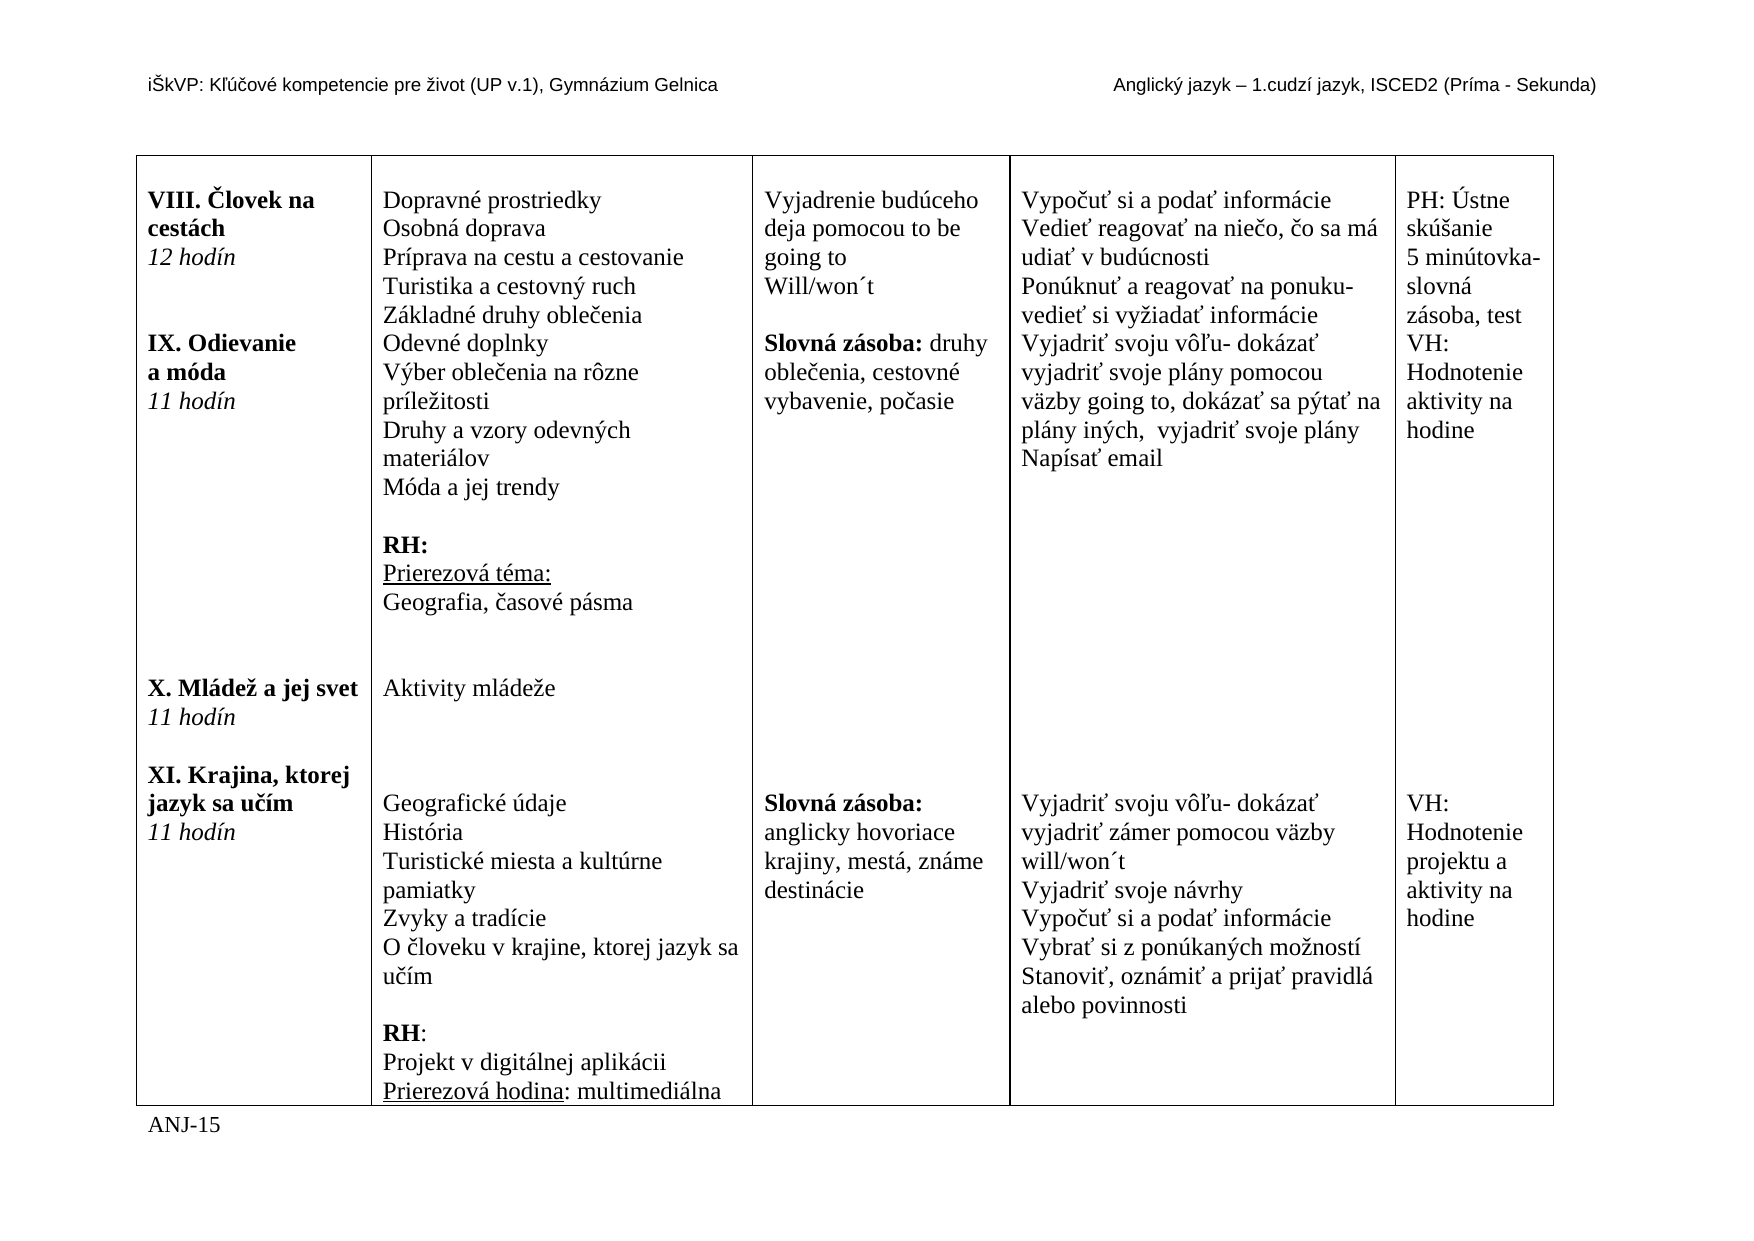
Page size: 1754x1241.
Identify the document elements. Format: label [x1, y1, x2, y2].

table_cell [1011, 156, 1395, 1105]
table_cell [1396, 156, 1553, 1105]
table_cell [372, 156, 752, 1105]
table_cell [753, 156, 1009, 1105]
table_cell [137, 156, 371, 1105]
